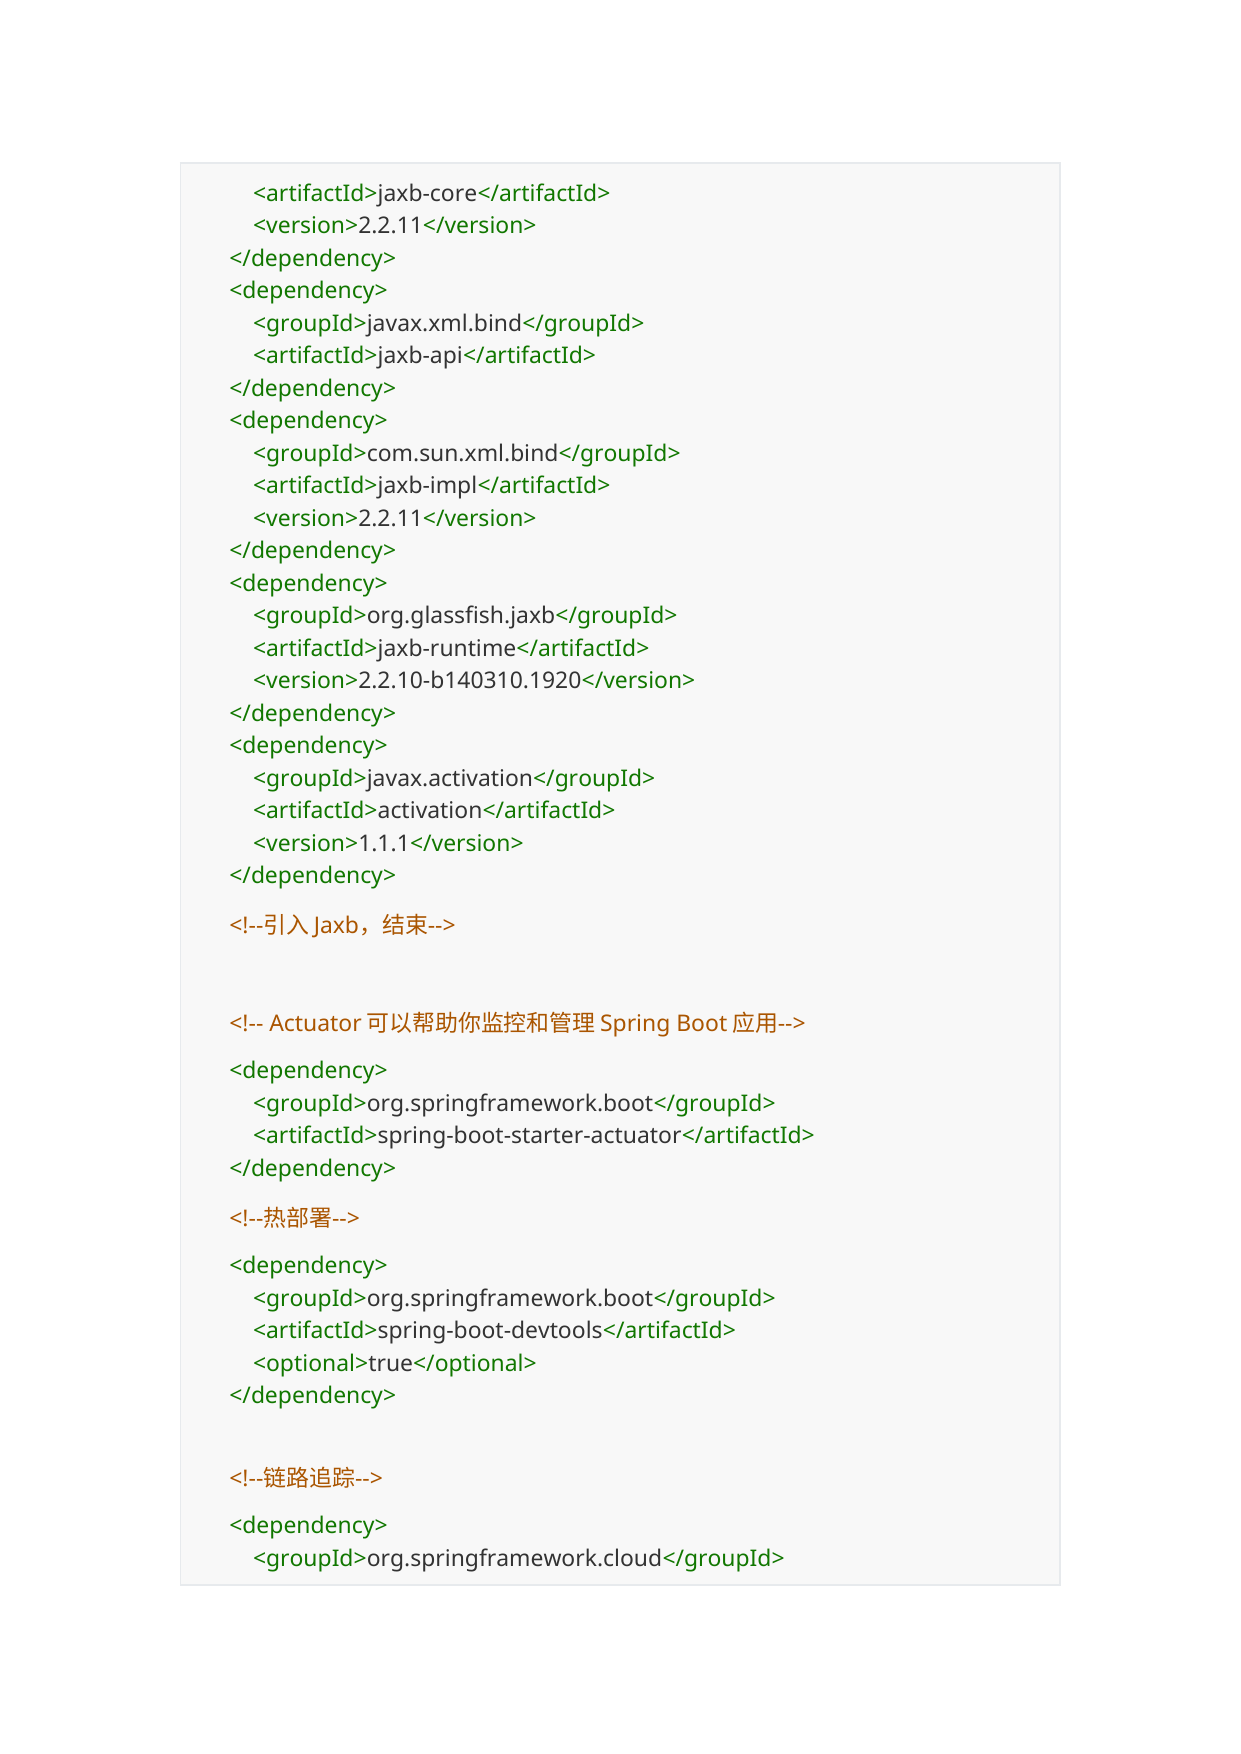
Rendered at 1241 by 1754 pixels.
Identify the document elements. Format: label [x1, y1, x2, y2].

text [181, 164, 1059, 1584]
